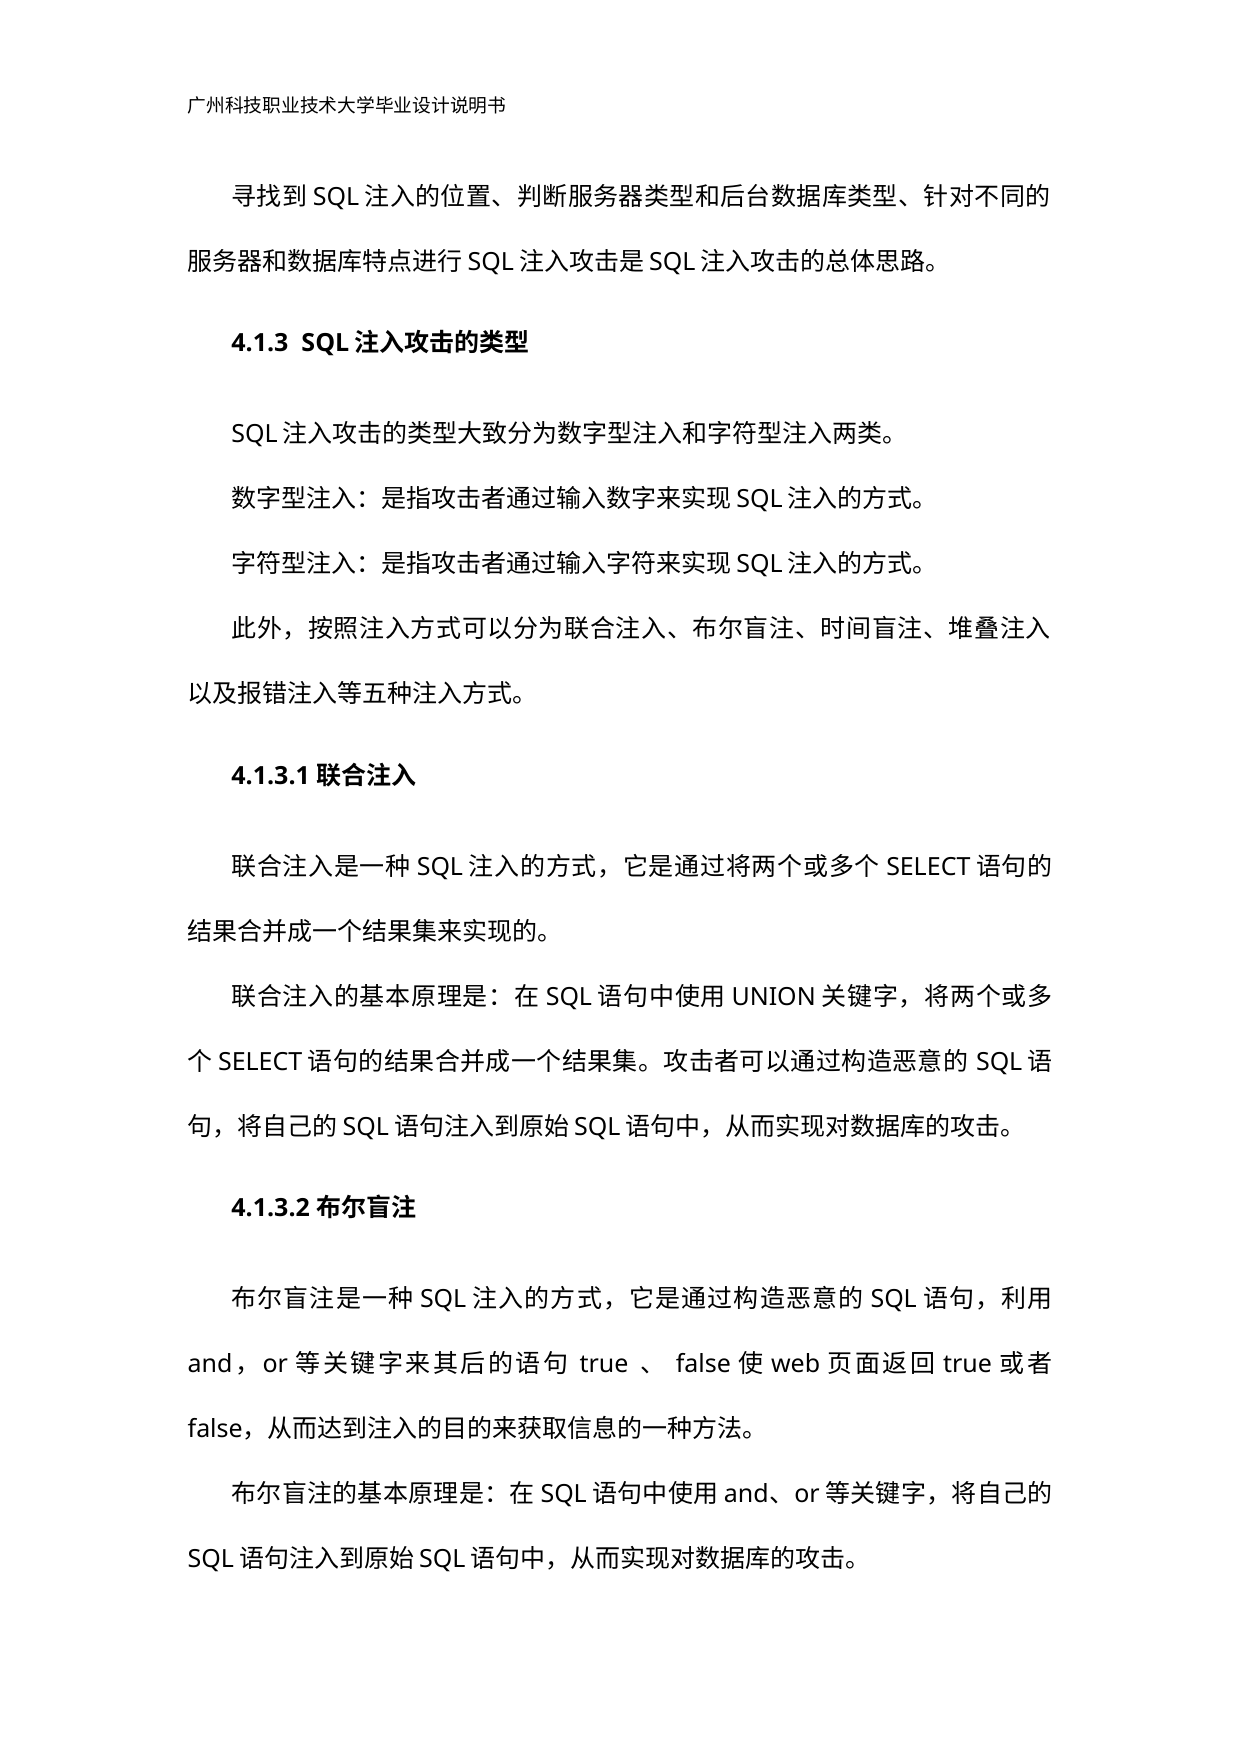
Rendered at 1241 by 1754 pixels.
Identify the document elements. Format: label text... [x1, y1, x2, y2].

text 此外，按照注入方式可以分为联合注入、布尔盲注、时间盲注、堆叠注入以及报错注入等五种注入方式。 [187, 594, 1053, 724]
text 数字型注入：是指攻击者通过输入数字来实现SQL注入的方式。 [187, 464, 1053, 529]
text 布尔盲注的基本原理是：在SQL语句中使用and、or等关键字，将自己的SQL语句注入到原始SQL语句中，从而实现对数据库的攻击。 [187, 1459, 1053, 1589]
subtitle 4.1.3.1 联合注入 [231, 741, 1053, 806]
text 布尔盲注是一种SQL注入的方式，它是通过构造恶意的SQL语句，利用and，or等关键字来其后的语句 true 、 false使web页面返回true或者false，从而达到注入的目的来获取信息的一种方法。 [187, 1264, 1053, 1459]
text 字符型注入：是指攻击者通过输入字符来实现SQL注入的方式。 [187, 529, 1053, 594]
text 联合注入的基本原理是：在SQL语句中使用UNION关键字，将两个或多个SELECT语句的结果合并成一个结果集。攻击者可以通过构造恶意的SQL语句，将自己的SQL语句注入到原始SQL语句中，从而实现对数据库的攻击。 [187, 962, 1053, 1157]
subtitle 4.1.3.2 布尔盲注 [231, 1173, 1053, 1238]
text SQL注入攻击的类型大致分为数字型注入和字符型注入两类。 [187, 399, 1053, 464]
text 联合注入是一种SQL注入的方式，它是通过将两个或多个SELECT语句的结果合并成一个结果集来实现的。 [187, 832, 1053, 962]
text 寻找到SQL注入的位置、判断服务器类型和后台数据库类型、针对不同的服务器和数据库特点进行SQL注入攻击是SQL注入攻击的总体思路。 [187, 162, 1053, 292]
subtitle 4.1.3 SQL注入攻击的类型 [231, 308, 1053, 373]
